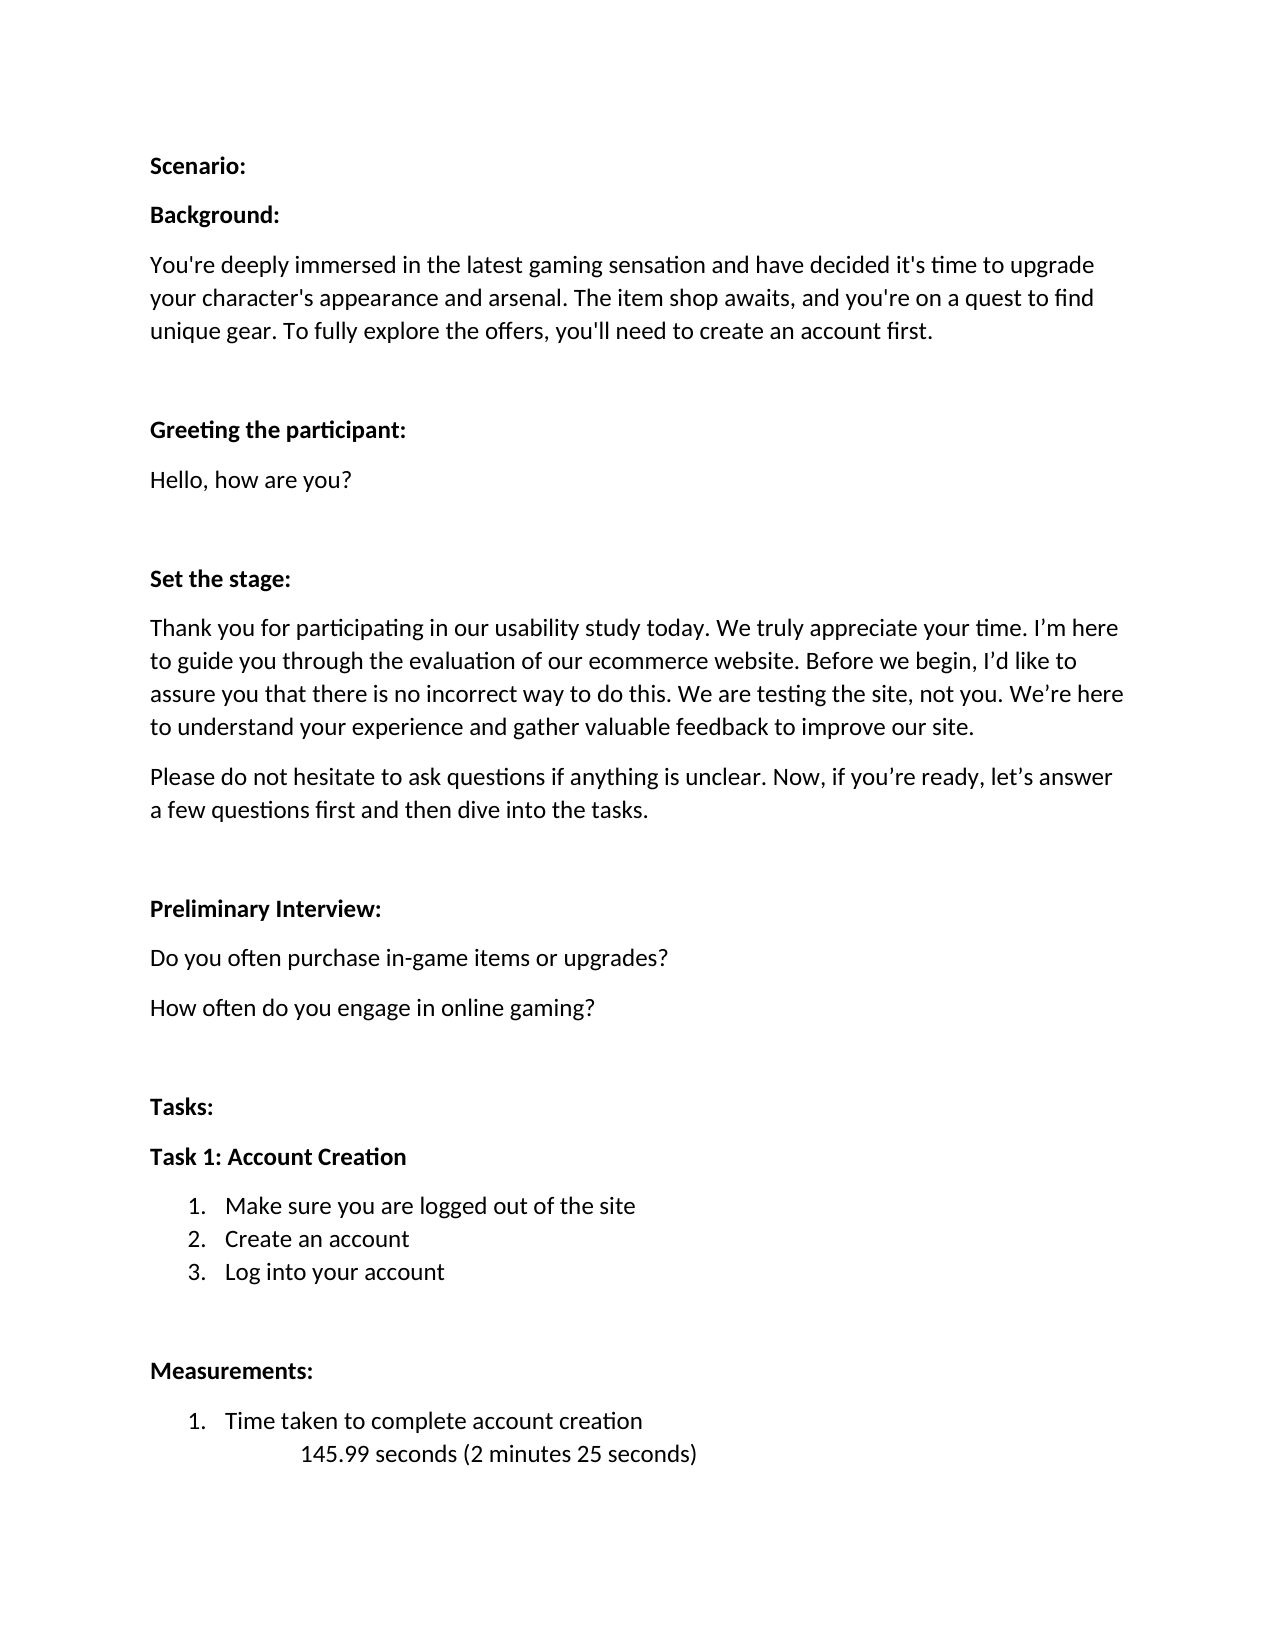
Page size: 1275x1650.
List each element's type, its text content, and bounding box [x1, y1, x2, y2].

list Time taken to complete account creation [187, 1405, 1125, 1436]
text Please do not hesitate to ask questions if anything is unclear. Now, if you’re ready, let’s answer a few questions first and then dive into the tasks. [150, 761, 1125, 824]
text Hello, how are you? [150, 464, 1125, 494]
text You're deeply immersed in the latest gaming sensation and have decided it's time to upgrade your character's appearance and arsenal. The item shop awaits, and you're on a quest to find unique gear. To fully explore the offers, you'll need to create an account first. [150, 249, 1125, 346]
text Scenario: [150, 150, 1125, 181]
text Do you often purchase in-game items or upgrades? [150, 942, 1125, 973]
text Thank you for participating in our usability study today. We truly appreciate your time. I’m here to guide you through the evaluation of our ecommerce website. Before we begin, I’d like to assure you that there is no incorrect way to do this. We are testing the site, not you. We’re here to understand your experience and gather valuable feedback to improve our site. [150, 612, 1125, 742]
text Background: [150, 199, 1125, 230]
text Preliminary Interview: [150, 893, 1125, 923]
text Measurements: [150, 1355, 1125, 1386]
text How often do you engage in online gaming? [150, 992, 1125, 1023]
text Set the stage: [150, 563, 1125, 593]
list Create an account [187, 1223, 1125, 1254]
text Task 1: Account Creation [150, 1141, 1125, 1171]
text Greeting the participant: [150, 414, 1125, 445]
list Log into your account [187, 1256, 1125, 1287]
text Tasks: [150, 1091, 1125, 1122]
list Make sure you are logged out of the site [187, 1190, 1125, 1221]
list 145.99 seconds (2 minutes 25 seconds) [300, 1438, 1125, 1468]
